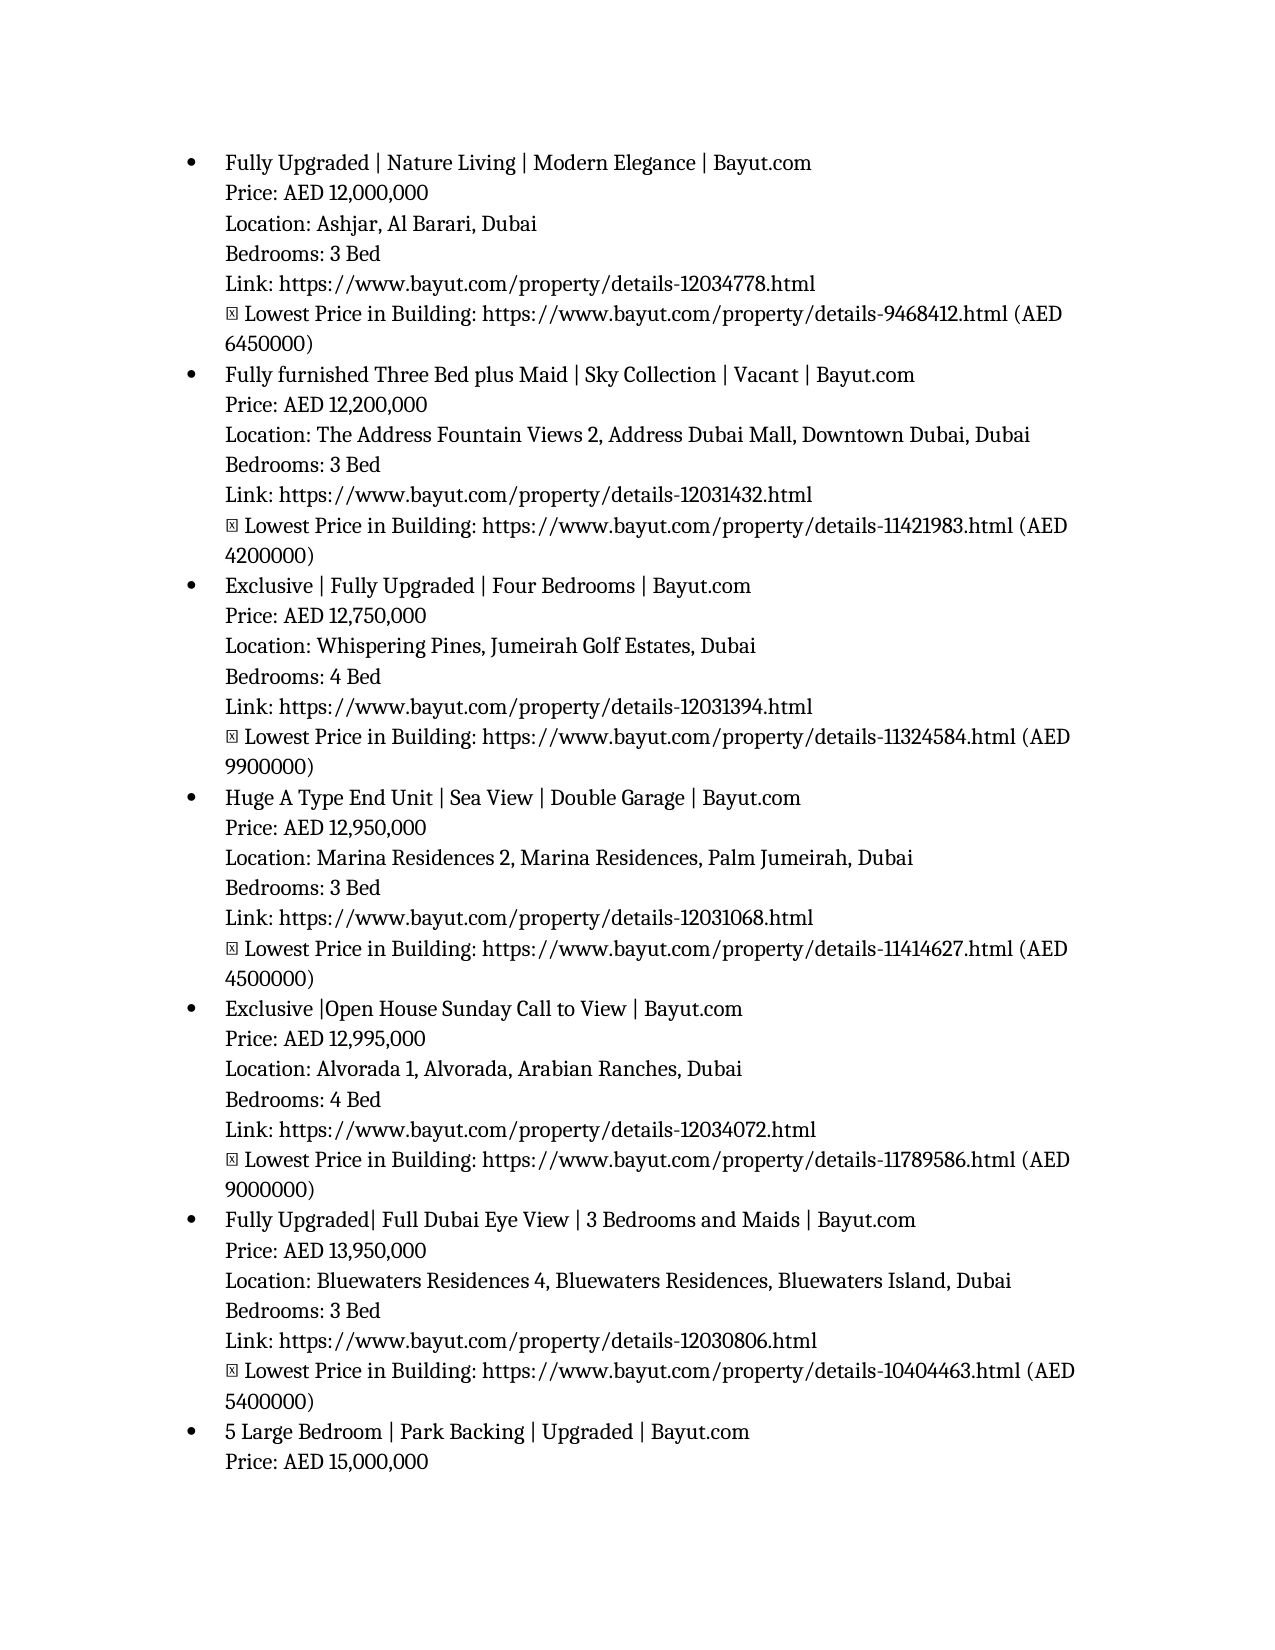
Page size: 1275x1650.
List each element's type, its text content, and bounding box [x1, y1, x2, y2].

list Fully Upgraded | Nature Living | Modern Elegance | Bayut.com Price: AED 12,000,000 Location: Ashjar, Al Barari, Dubai Bedrooms: 3 Bed Link: https://www.bayut.com/property/details-12034778.html 💡 Lowest Price in Building: https://www.bayut.com/property/details-9468412.html (AED 6450000) [187, 150, 1087, 358]
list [187, 1419, 1087, 1475]
list Exclusive | Fully Upgraded | Four Bedrooms | Bayut.com Price: AED 12,750,000 Location: Whispering Pines, Jumeirah Golf Estates, Dubai Bedrooms: 4 Bed Link: https://www.bayut.com/property/details-12031394.html 💡 Lowest Price in Building: https://www.bayut.com/property/details-11324584.html (AED 9900000) [187, 573, 1087, 781]
list Fully Upgraded| Full Dubai Eye View | 3 Bedrooms and Maids | Bayut.com Price: AED 13,950,000 Location: Bluewaters Residences 4, Bluewaters Residences, Bluewaters Island, Dubai Bedrooms: 3 Bed Link: https://www.bayut.com/property/details-12030806.html 💡 Lowest Price in Building: https://www.bayut.com/property/details-10404463.html (AED 5400000) [187, 1207, 1087, 1415]
list Exclusive |Open House Sunday Call to View | Bayut.com Price: AED 12,995,000 Location: Alvorada 1, Alvorada, Arabian Ranches, Dubai Bedrooms: 4 Bed Link: https://www.bayut.com/property/details-12034072.html 💡 Lowest Price in Building: https://www.bayut.com/property/details-11789586.html (AED 9000000) [187, 996, 1087, 1203]
list Huge A Type End Unit | Sea View | Double Garage | Bayut.com Price: AED 12,950,000 Location: Marina Residences 2, Marina Residences, Palm Jumeirah, Dubai Bedrooms: 3 Bed Link: https://www.bayut.com/property/details-12031068.html 💡 Lowest Price in Building: https://www.bayut.com/property/details-11414627.html (AED 4500000) [187, 784, 1087, 992]
list Fully furnished Three Bed plus Maid | Sky Collection | Vacant | Bayut.com Price: AED 12,200,000 Location: The Address Fountain Views 2, Address Dubai Mall, Downtown Dubai, Dubai Bedrooms: 3 Bed Link: https://www.bayut.com/property/details-12031432.html 💡 Lowest Price in Building: https://www.bayut.com/property/details-11421983.html (AED 4200000) [187, 361, 1087, 569]
